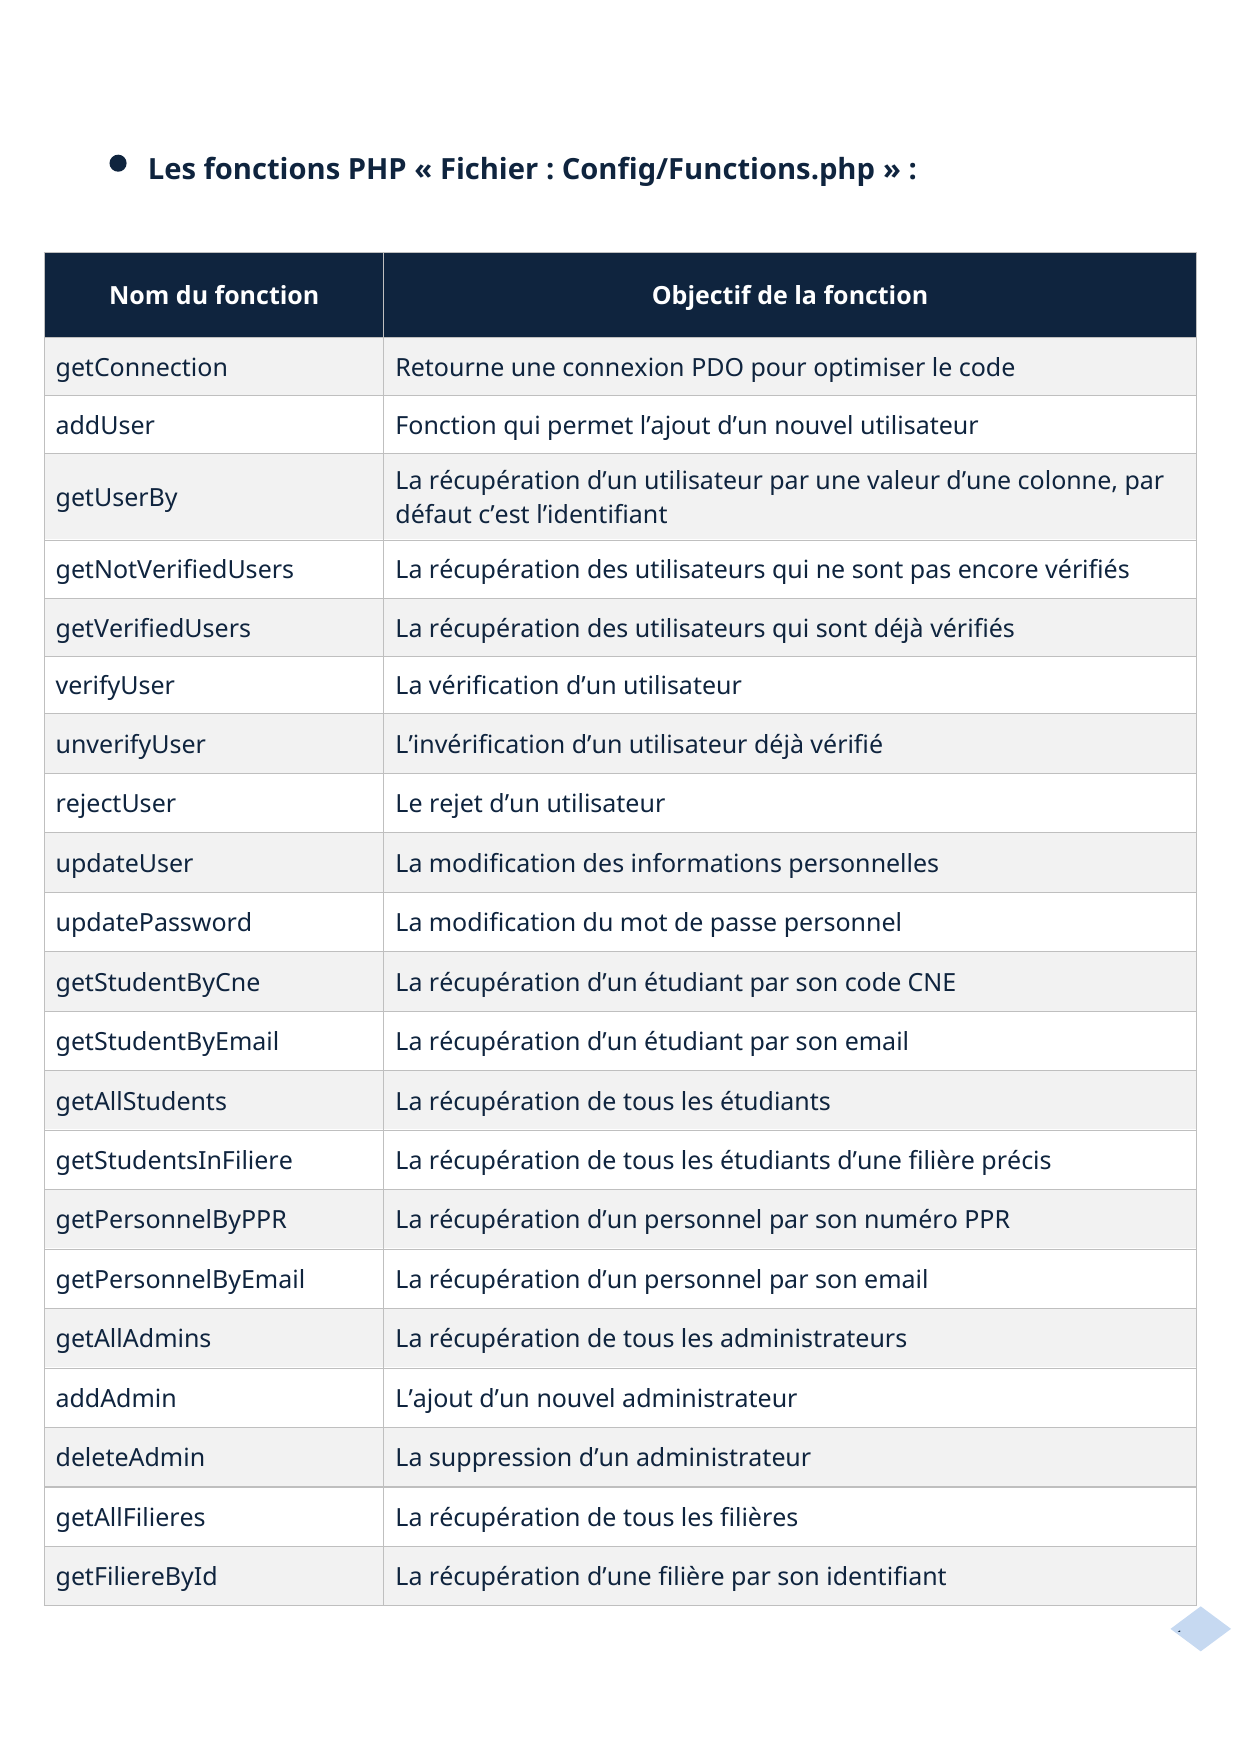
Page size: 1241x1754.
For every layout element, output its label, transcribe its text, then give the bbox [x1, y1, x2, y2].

table_cell La récupération d’un personnel par son numéro PPR [384, 1190, 1196, 1248]
table_cell updatePassword [45, 893, 383, 951]
table_cell Le rejet d’un utilisateur [384, 774, 1196, 832]
table_header Nom du fonction [45, 253, 383, 337]
table_cell La vérification d’un utilisateur [384, 657, 1196, 713]
table_cell La récupération d’un étudiant par son code CNE [384, 952, 1196, 1011]
table_cell verifyUser [45, 657, 383, 713]
table_cell getPersonnelByPPR [45, 1190, 383, 1248]
table_cell getVerifiedUsers [45, 599, 383, 656]
table_cell rejectUser [45, 774, 383, 832]
table_header Objectif de la fonction [384, 253, 1196, 337]
table_cell addUser [45, 396, 383, 453]
table_cell getPersonnelByEmail [45, 1250, 383, 1308]
table_cell La modification des informations personnelles [384, 833, 1196, 892]
table_cell updateUser [45, 833, 383, 892]
table_cell La récupération de tous les étudiants [384, 1071, 1196, 1129]
table_cell getFiliereById [45, 1547, 383, 1605]
table_cell unverifyUser [45, 714, 383, 773]
table_cell La récupération de tous les administrateurs [384, 1309, 1196, 1367]
table_cell La modification du mot de passe personnel [384, 893, 1196, 951]
table_cell La récupération d’un personnel par son email [384, 1250, 1196, 1308]
table_cell getStudentsInFiliere [45, 1131, 383, 1189]
table_cell getConnection [45, 338, 383, 395]
table_cell Retourne une connexion PDO pour optimiser le code [384, 338, 1196, 395]
table_cell getNotVerifiedUsers [45, 541, 383, 598]
table_cell getStudentByCne [45, 952, 383, 1011]
table_cell deleteAdmin [45, 1428, 383, 1486]
table_cell Fonction qui permet l’ajout d’un nouvel utilisateur [384, 396, 1196, 453]
table_cell getAllFilieres [45, 1488, 383, 1546]
table_cell La récupération des utilisateurs qui sont déjà vérifiés [384, 599, 1196, 656]
table_cell L’invérification d’un utilisateur déjà vérifié [384, 714, 1196, 773]
table_cell getStudentByEmail [45, 1012, 383, 1070]
list Les fonctions PHP « Fichier : Config/Functions.php » : [110, 148, 1152, 189]
table_cell addAdmin [45, 1369, 383, 1427]
table_cell La suppression d’un administrateur [384, 1428, 1196, 1486]
table_cell getAllAdmins [45, 1309, 383, 1367]
table_cell La récupération des utilisateurs qui ne sont pas encore vérifiés [384, 541, 1196, 598]
table_cell La récupération d’une filière par son identifiant [384, 1547, 1196, 1605]
table_cell La récupération d’un utilisateur par une valeur d’une colonne, par défaut c’est l’identifiant [384, 454, 1196, 539]
table_cell L’ajout d’un nouvel administrateur [384, 1369, 1196, 1427]
table_cell La récupération de tous les filières [384, 1488, 1196, 1546]
table_cell La récupération d’un étudiant par son email [384, 1012, 1196, 1070]
table_cell La récupération de tous les étudiants d’une filière précis [384, 1131, 1196, 1189]
table_cell getUserBy [45, 454, 383, 539]
table_cell getAllStudents [45, 1071, 383, 1129]
